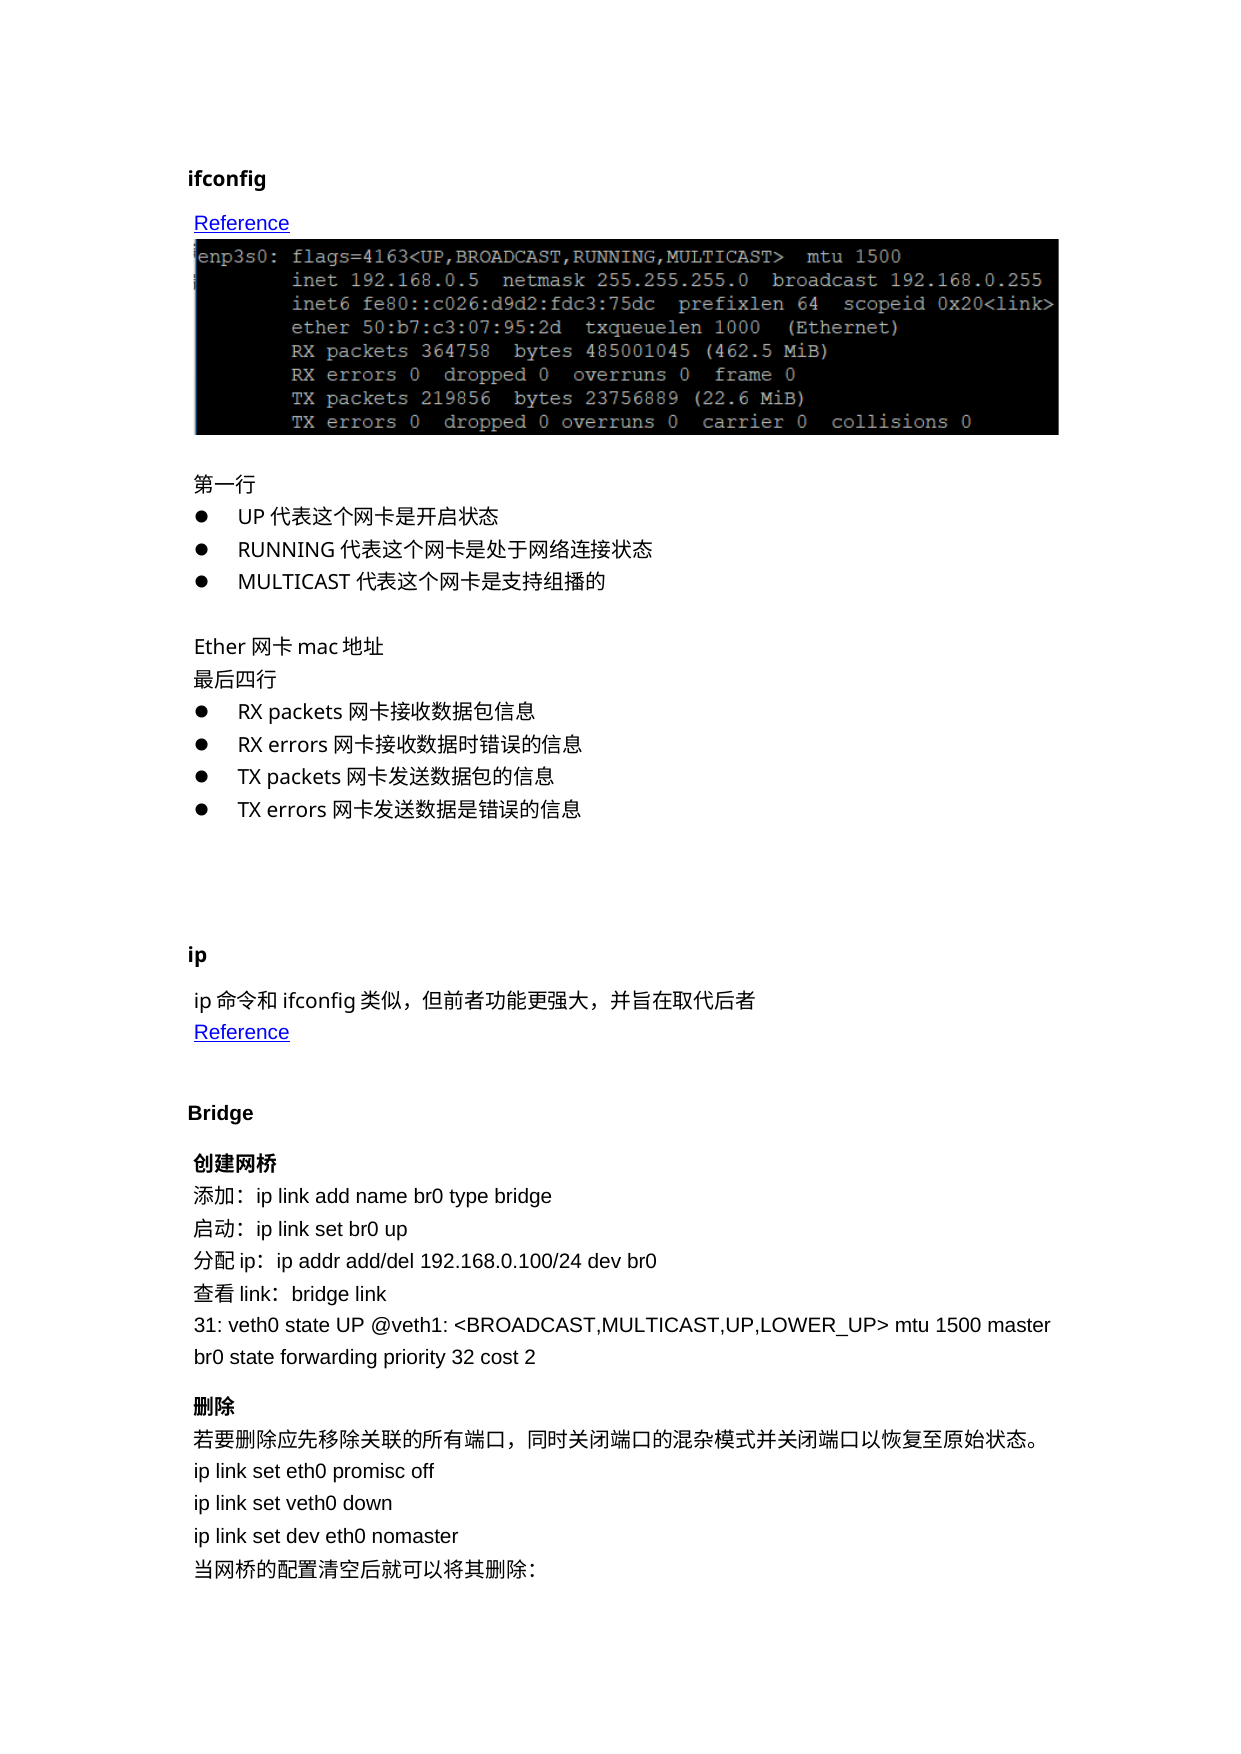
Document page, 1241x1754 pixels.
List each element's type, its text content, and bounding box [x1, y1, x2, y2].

list RUNNING 代表这个网卡是处于网络连接状态 [193, 532, 1053, 564]
subtitle ip [187, 938, 1053, 971]
text 第一行 [193, 467, 1053, 499]
text Ether 网卡mac地址 [193, 629, 1053, 662]
text 查看link：bridge link [193, 1276, 1053, 1308]
text 删除 [193, 1389, 1053, 1422]
text Reference [193, 1016, 1053, 1048]
list TX errors 网卡发送数据是错误的信息 [193, 792, 1053, 824]
text 启动：ip link set br0 up [193, 1211, 1053, 1243]
text 分配ip：ip addr add/del 192.168.0.100/24 dev br0 [193, 1243, 1053, 1276]
list RX packets 网卡接收数据包信息 [193, 694, 1053, 727]
text 最后四行 [193, 662, 1053, 694]
text ip link set veth0 down [193, 1487, 1053, 1519]
text Reference [193, 207, 1053, 239]
text 创建网桥 [193, 1146, 1053, 1178]
subtitle ifconfig [187, 162, 1053, 194]
list UP 代表这个网卡是开启状态 [193, 499, 1053, 532]
list RX errors 网卡接收数据时错误的信息 [193, 727, 1053, 759]
list TX packets 网卡发送数据包的信息 [193, 759, 1053, 792]
text 31: veth0 state UP @veth1: <BROADCAST,MULTICAST,UP,LOWER_UP> mtu 1500 master br0 state forwarding priority 32 cost 2 [193, 1308, 1053, 1373]
picture [193, 239, 1059, 435]
text ip link set eth0 promisc off [193, 1454, 1053, 1487]
text 若要删除应先移除关联的所有端口，同时关闭端口的混杂模式并关闭端口以恢复至原始状态。 [193, 1422, 1053, 1454]
text ip命令和ifconfig类似，但前者功能更强大，并旨在取代后者 [193, 983, 1053, 1016]
text 当网桥的配置清空后就可以将其删除： [193, 1552, 1053, 1584]
list MULTICAST 代表这个网卡是支持组播的 [193, 564, 1053, 597]
text ip link set dev eth0 nomaster [193, 1519, 1053, 1552]
subtitle Bridge [187, 1097, 1053, 1129]
text 添加：ip link add name br0 type bridge [193, 1178, 1053, 1211]
